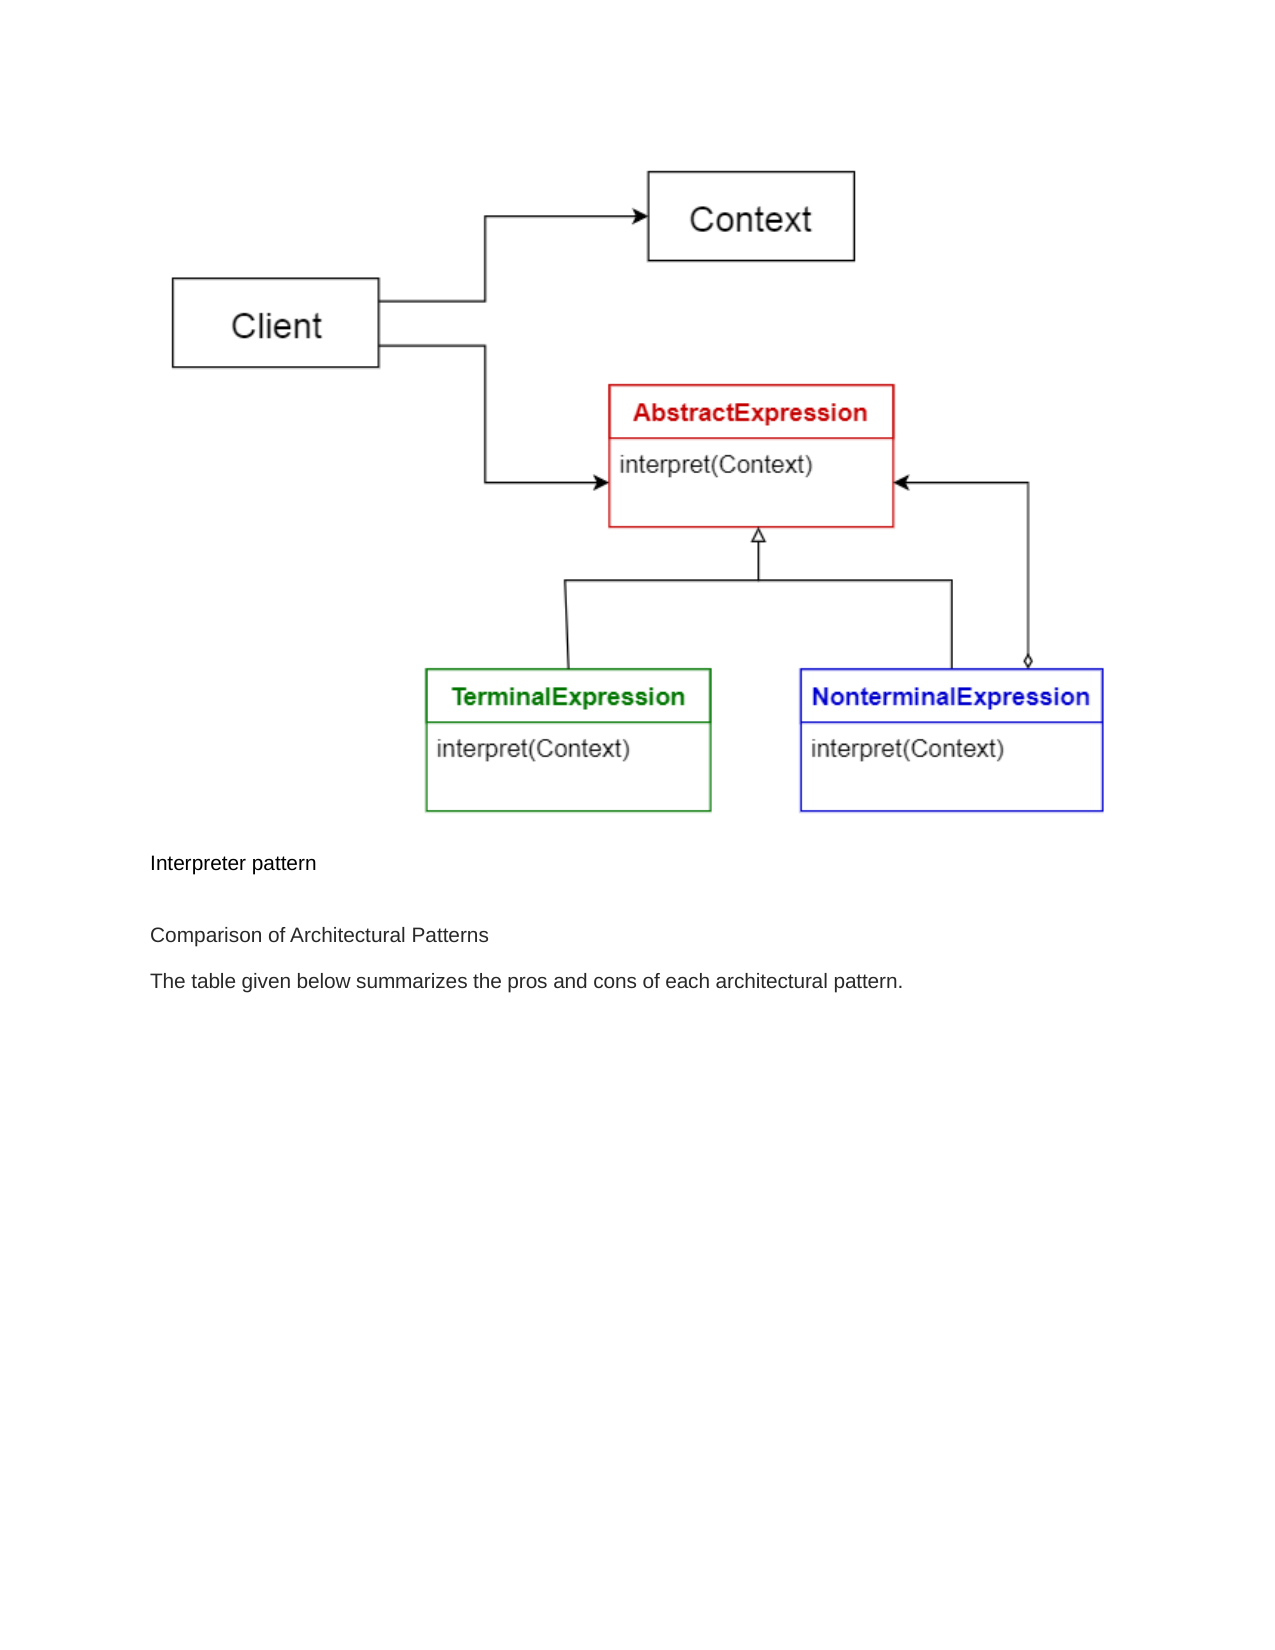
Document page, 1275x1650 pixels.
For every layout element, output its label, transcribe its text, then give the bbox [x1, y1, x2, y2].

text Interpreter pattern [150, 850, 1125, 874]
text The table given below summarizes the pros and cons of each architectural pattern. [150, 968, 1125, 992]
text Comparison of Architectural Patterns [150, 923, 1125, 947]
picture [150, 150, 1125, 840]
